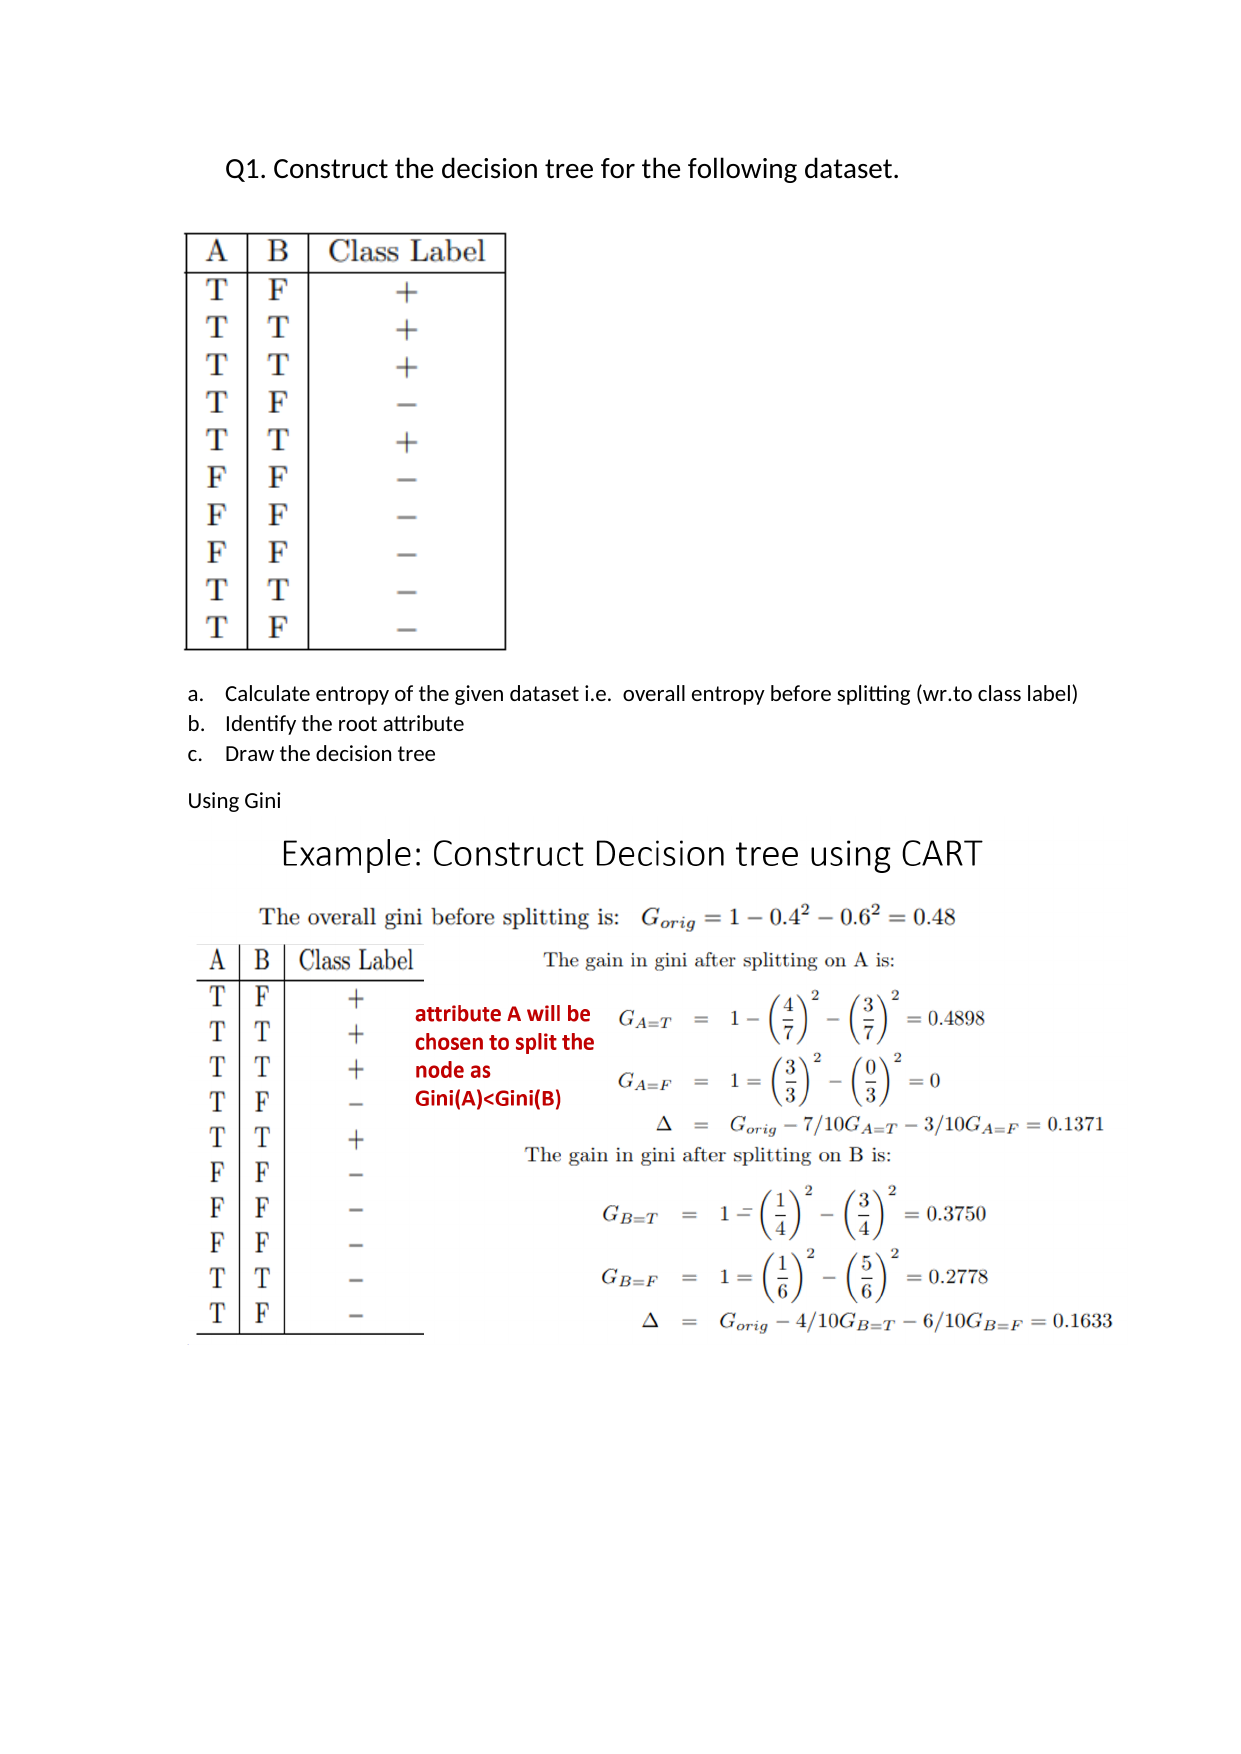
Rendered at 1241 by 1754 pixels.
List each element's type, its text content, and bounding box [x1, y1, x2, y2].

list Identify the root attribute [187, 709, 1090, 737]
list Q1. Construct the decision tree for the following dataset. [225, 150, 1090, 186]
list Calculate entropy of the given dataset i.e. overall entropy before splitting (wr.to class label) [187, 679, 1090, 707]
picture [150, 205, 533, 660]
list Draw the decision tree [187, 739, 1090, 767]
text Using Gini [187, 786, 1090, 816]
picture [187, 816, 1128, 1345]
